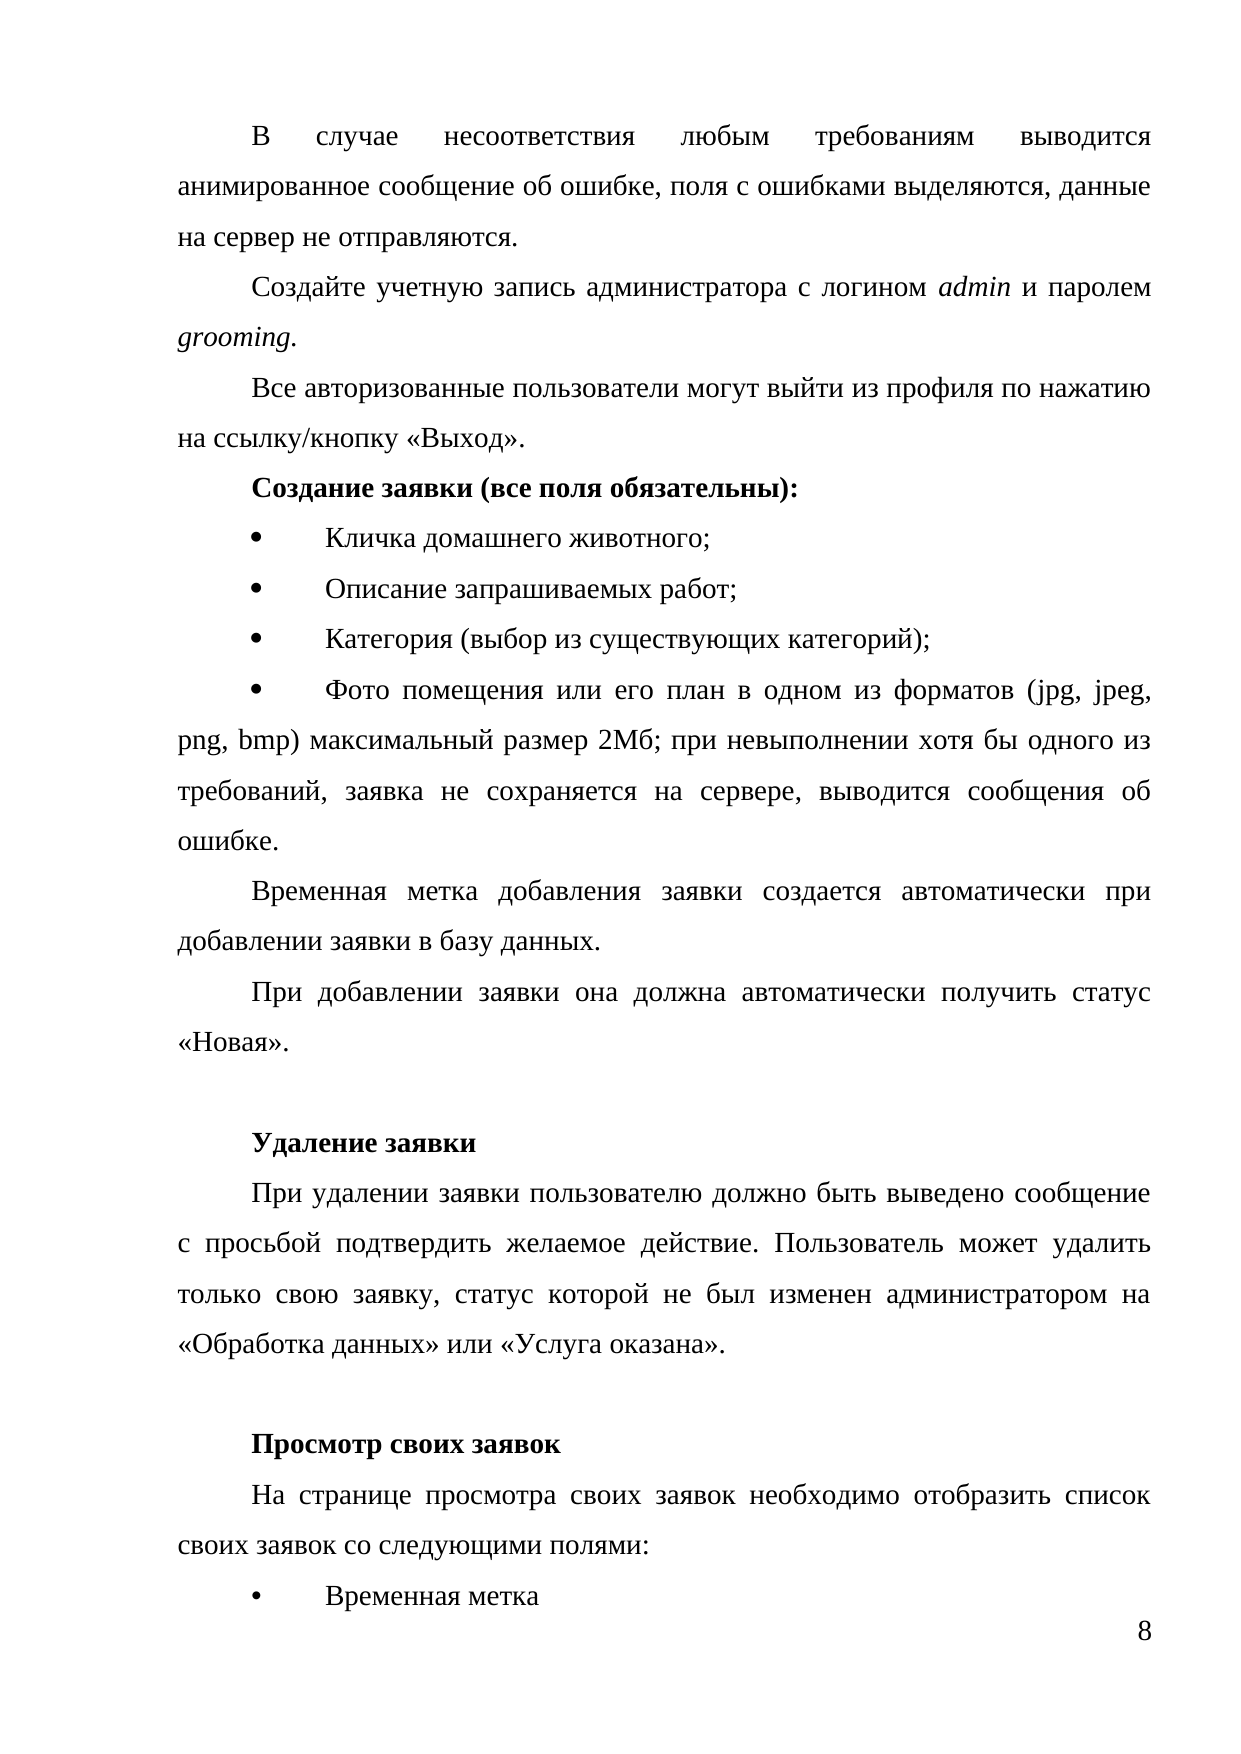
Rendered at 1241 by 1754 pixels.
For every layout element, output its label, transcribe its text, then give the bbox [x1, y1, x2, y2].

list Категория (выбор из существующих категорий); [177, 621, 1152, 655]
text На странице просмотра своих заявок необходимо отобразить список своих заявок со следующими полями: [177, 1477, 1152, 1561]
text Просмотр своих заявок [177, 1427, 1152, 1460]
text При добавлении заявки она должна автоматически получить статус «Новая». [177, 974, 1152, 1058]
text Временная метка добавления заявки создается автоматически при добавлении заявки в базу данных. [177, 873, 1152, 957]
list Описание запрашиваемых работ; [177, 571, 1152, 605]
list Все авторизованные пользователи могут выйти из профиля по нажатию на ссылку/кнопку «Выход». [177, 370, 1152, 453]
list Временная метка [177, 1578, 1152, 1611]
text В случае несоответствия любым требованиям выводится анимированное сообщение об ошибке, поля с ошибками выделяются, данные на сервер не отправляются. [177, 118, 1152, 252]
text Удаление заявки [177, 1125, 1152, 1158]
text При удалении заявки пользователю должно быть выведено сообщение с просьбой подтвердить желаемое действие. Пользователь может удалить только свою заявку, статус которой не был изменен администратором на «Обработка данных» или «Услуга оказана». [177, 1175, 1152, 1359]
list Фото помещения или его план в одном из форматов (jpg, jpeg, png, bmp) максимальный размер 2Мб; при невыполнении хотя бы одного из требований, заявка не сохраняется на сервере, выводится сообщения об ошибке. [177, 672, 1152, 856]
text Создайте учетную запись администратора с логином admin и паролем grooming. [177, 269, 1152, 353]
list Кличка домашнего животного; [177, 521, 1152, 554]
text Создание заявки (все поля обязательны): [177, 470, 1152, 504]
